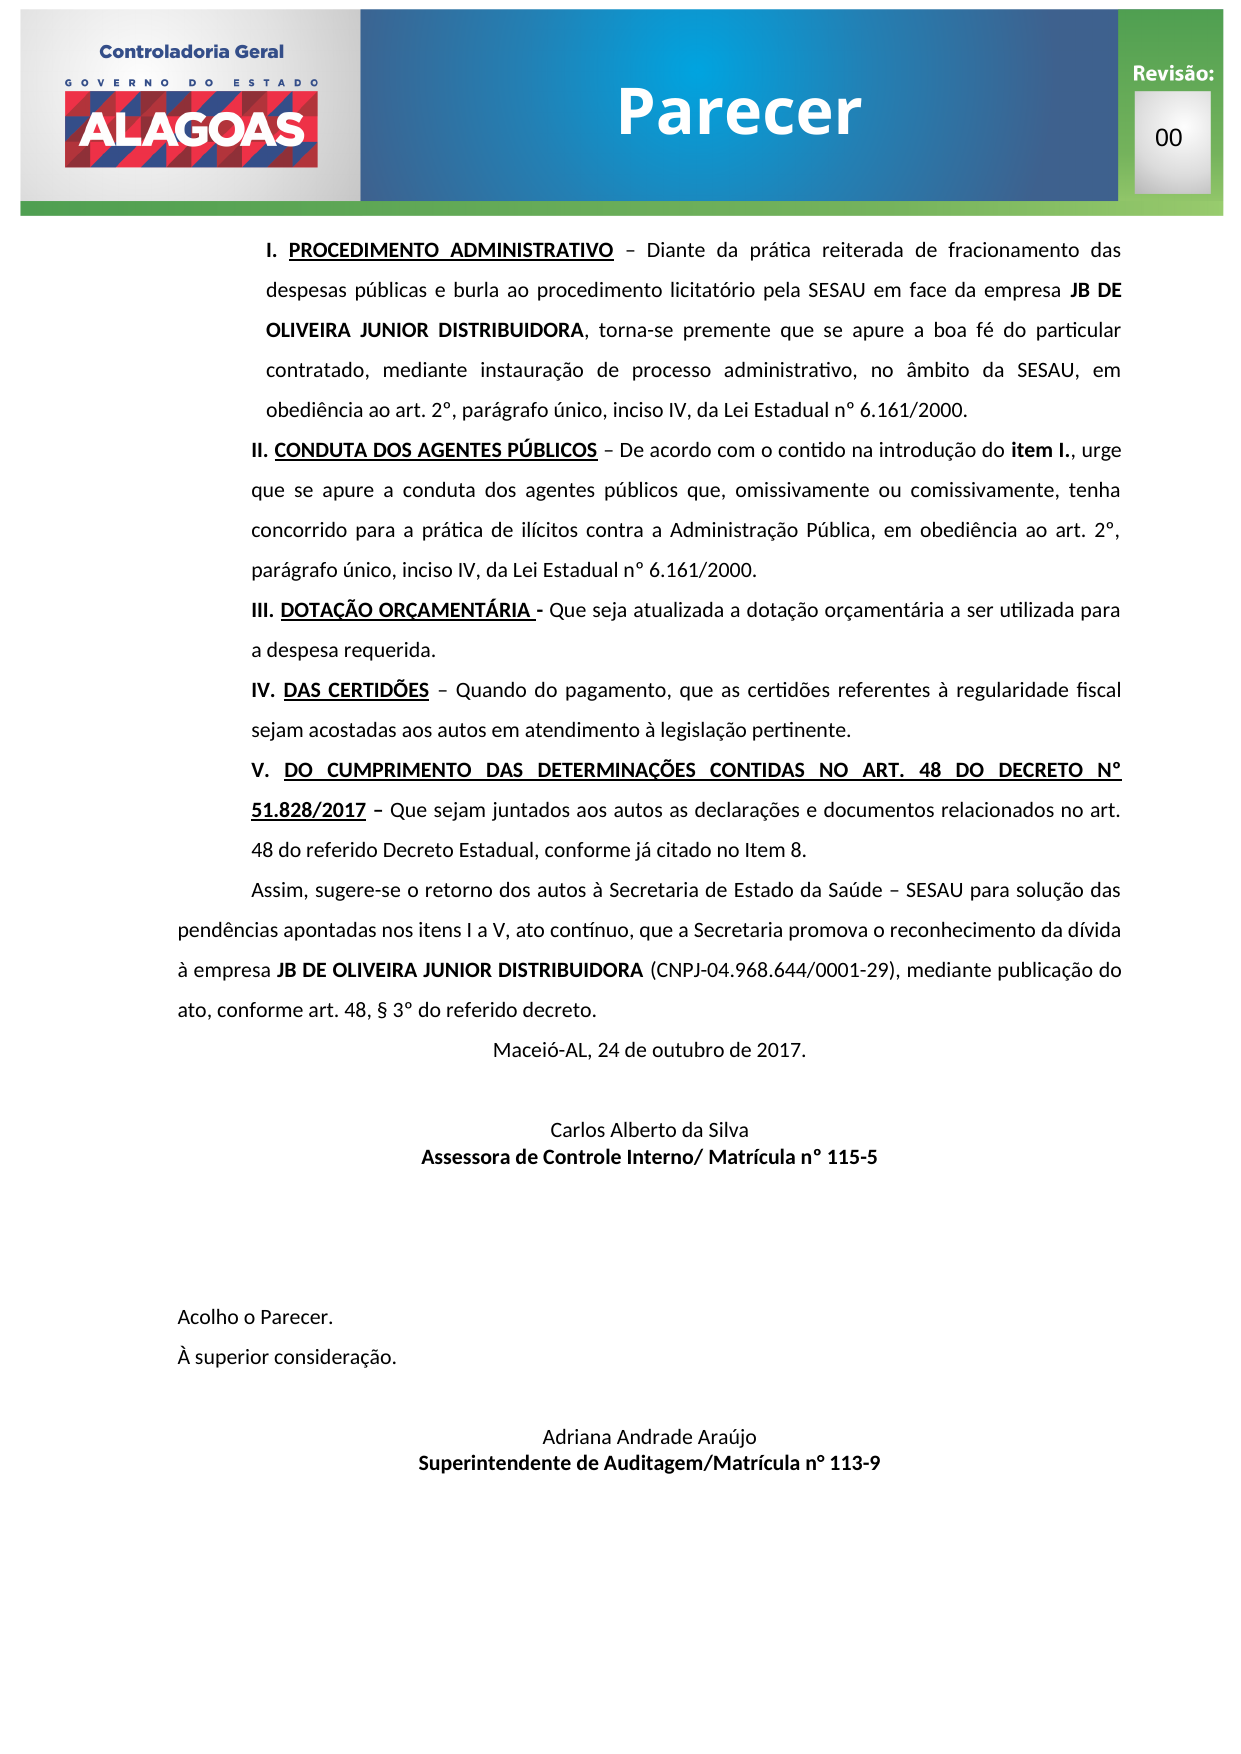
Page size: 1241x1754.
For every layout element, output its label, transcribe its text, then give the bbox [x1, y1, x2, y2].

list III. DOTAÇÃO ORÇAMENTÁRIA - Que seja atualizada a dotação orçamentária a ser utilizada para a despesa requerida. [251, 596, 1122, 663]
text À superior consideração. [177, 1343, 1122, 1369]
picture [20, 9, 1224, 216]
text Assim, sugere-se o retorno dos autos à Secretaria de Estado da Saúde – SESAU para solução das pendências apontadas nos itens I a V, ato contínuo, que a Secretaria promova o reconhecimento da dívida à empresa JB DE OLIVEIRA JUNIOR DISTRIBUIDORA (CNPJ-04.968.644/0001-29), mediante publicação do ato, conforme art. 48, § 3º do referido decreto. [177, 876, 1122, 1023]
text Assessora de Controle Interno/ Matrícula nº 115-5 [177, 1143, 1122, 1169]
text Adriana Andrade Araújo [177, 1423, 1122, 1449]
text V. DO CUMPRIMENTO DAS DETERMINAÇÕES CONTIDAS NO ART. 48 DO DECRETO Nº 51.828/2017 – Que sejam juntados aos autos as declarações e documentos relacionados no art. 48 do referido Decreto Estadual, conforme já citado no Item 8. [251, 756, 1122, 863]
text Carlos Alberto da Silva [177, 1116, 1122, 1143]
list I. PROCEDIMENTO ADMINISTRATIVO – Diante da prática reiterada de fracionamento das despesas públicas e burla ao procedimento licitatório pela SESAU em face da empresa JB DE OLIVEIRA JUNIOR DISTRIBUIDORA, torna-se premente que se apure a boa fé do particular contratado, mediante instauração de processo administrativo, no âmbito da SESAU, em obediência ao art. 2º, parágrafo único, inciso IV, da Lei Estadual nº 6.161/2000. [266, 236, 1122, 423]
text Superintendente de Auditagem/Matrícula n° 113-9 [177, 1449, 1122, 1476]
list II. CONDUTA DOS AGENTES PÚBLICOS – De acordo com o contido na introdução do item I., urge que se apure a conduta dos agentes públicos que, omissivamente ou comissivamente, tenha concorrido para a prática de ilícitos contra a Administração Pública, em obediência ao art. 2º, parágrafo único, inciso IV, da Lei Estadual nº 6.161/2000. [251, 436, 1122, 583]
text IV. DAS CERTIDÕES – Quando do pagamento, que as certidões referentes à regularidade fiscal sejam acostadas aos autos em atendimento à legislação pertinente. [251, 676, 1122, 743]
text Acolho o Parecer. [177, 1303, 1122, 1329]
text Maceió-AL, 24 de outubro de 2017. [177, 1036, 1122, 1063]
